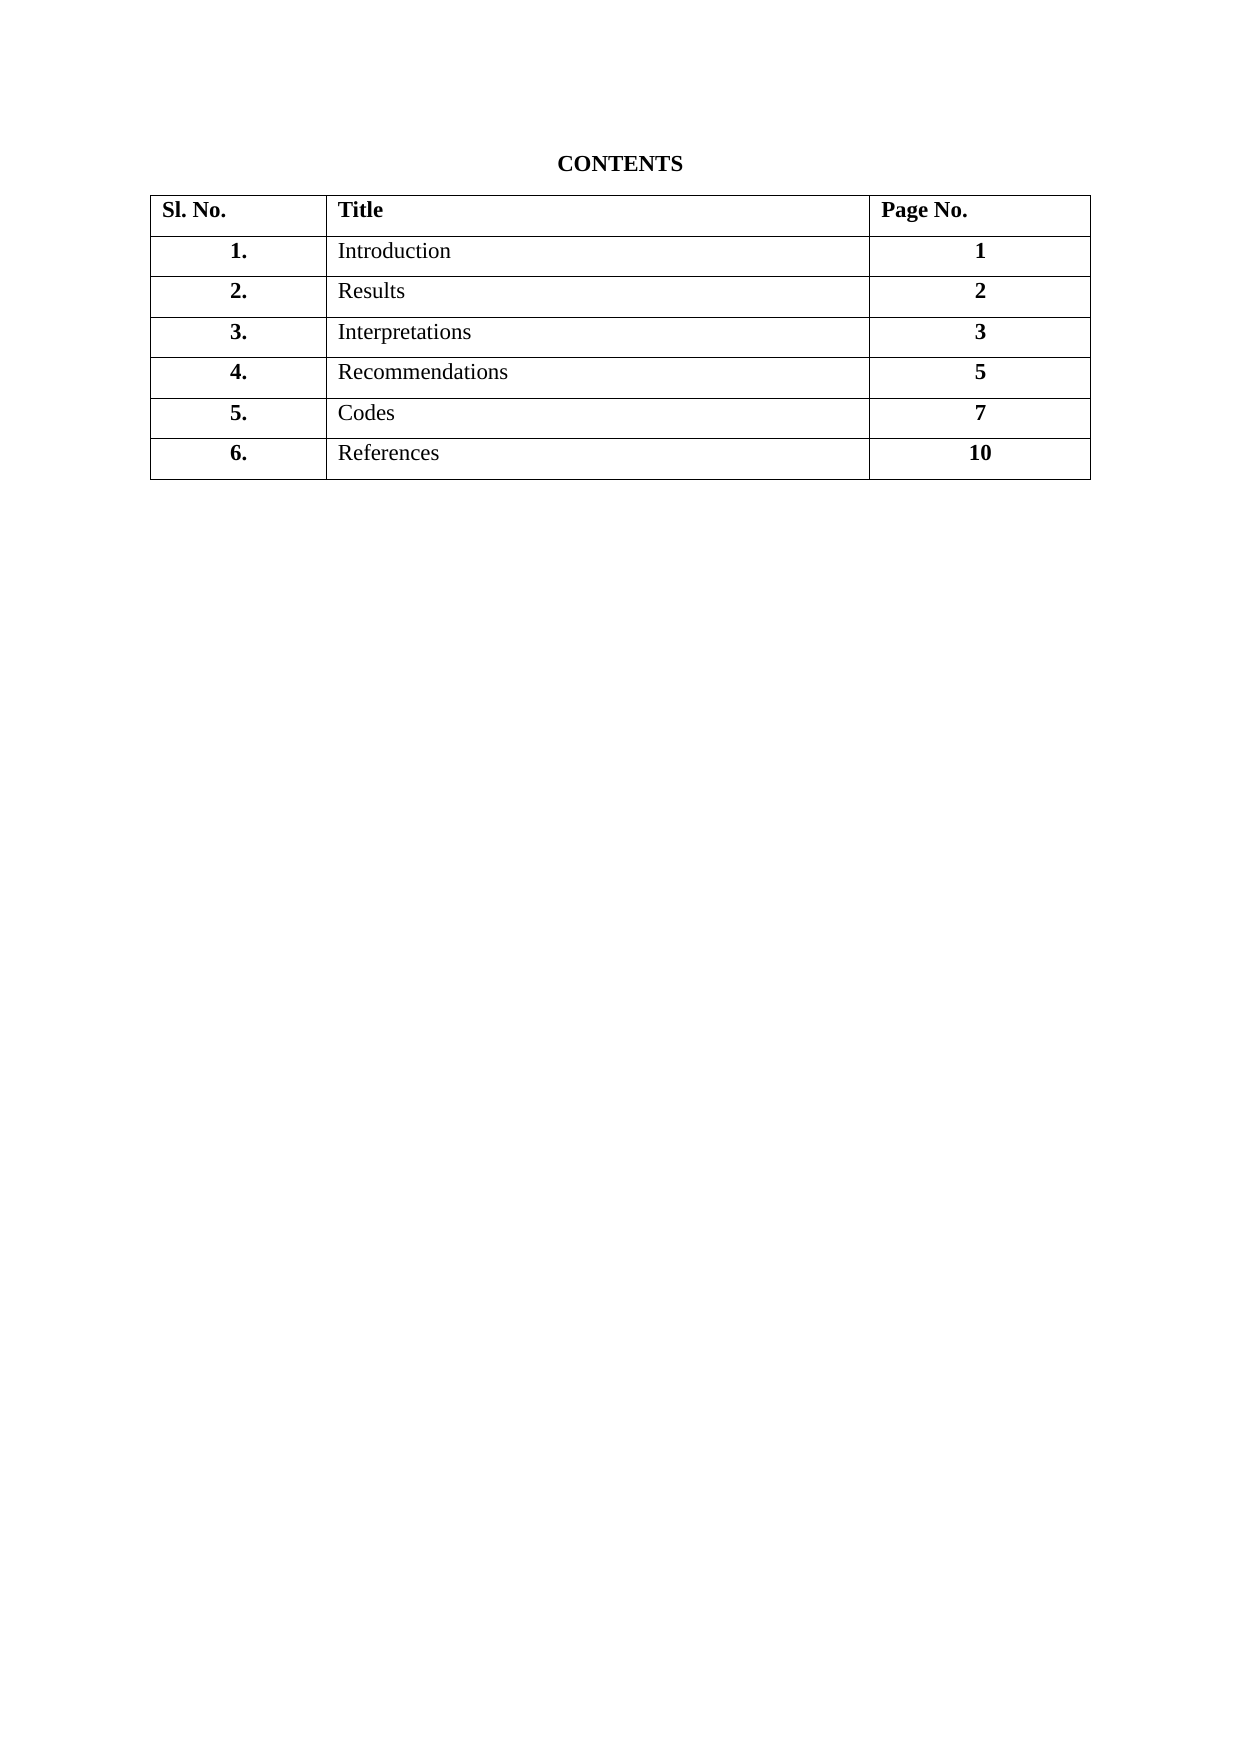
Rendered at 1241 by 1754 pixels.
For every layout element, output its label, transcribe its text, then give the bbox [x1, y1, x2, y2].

table_cell Results [327, 277, 869, 317]
table_cell 5 [870, 358, 1090, 398]
table_cell Codes [327, 399, 869, 438]
table_cell References [327, 439, 869, 479]
table_cell 6. [151, 439, 326, 479]
table_header Title [327, 196, 869, 236]
table_cell 2. [151, 277, 326, 317]
table_header Page No. [870, 196, 1090, 236]
table_cell 5. [151, 399, 326, 438]
table_cell 3. [151, 318, 326, 357]
table_cell 1 [870, 237, 1090, 276]
table_cell Interpretations [327, 318, 869, 357]
text CONTENTS [150, 150, 1090, 176]
table_cell 2 [870, 277, 1090, 317]
table_cell Introduction [327, 237, 869, 276]
table_cell 1. [151, 237, 326, 276]
table_header Sl. No. [151, 196, 326, 236]
table_cell 4. [151, 358, 326, 398]
table_cell 10 [870, 439, 1090, 479]
table_cell 7 [870, 399, 1090, 438]
table_cell 3 [870, 318, 1090, 357]
table_cell Recommendations [327, 358, 869, 398]
